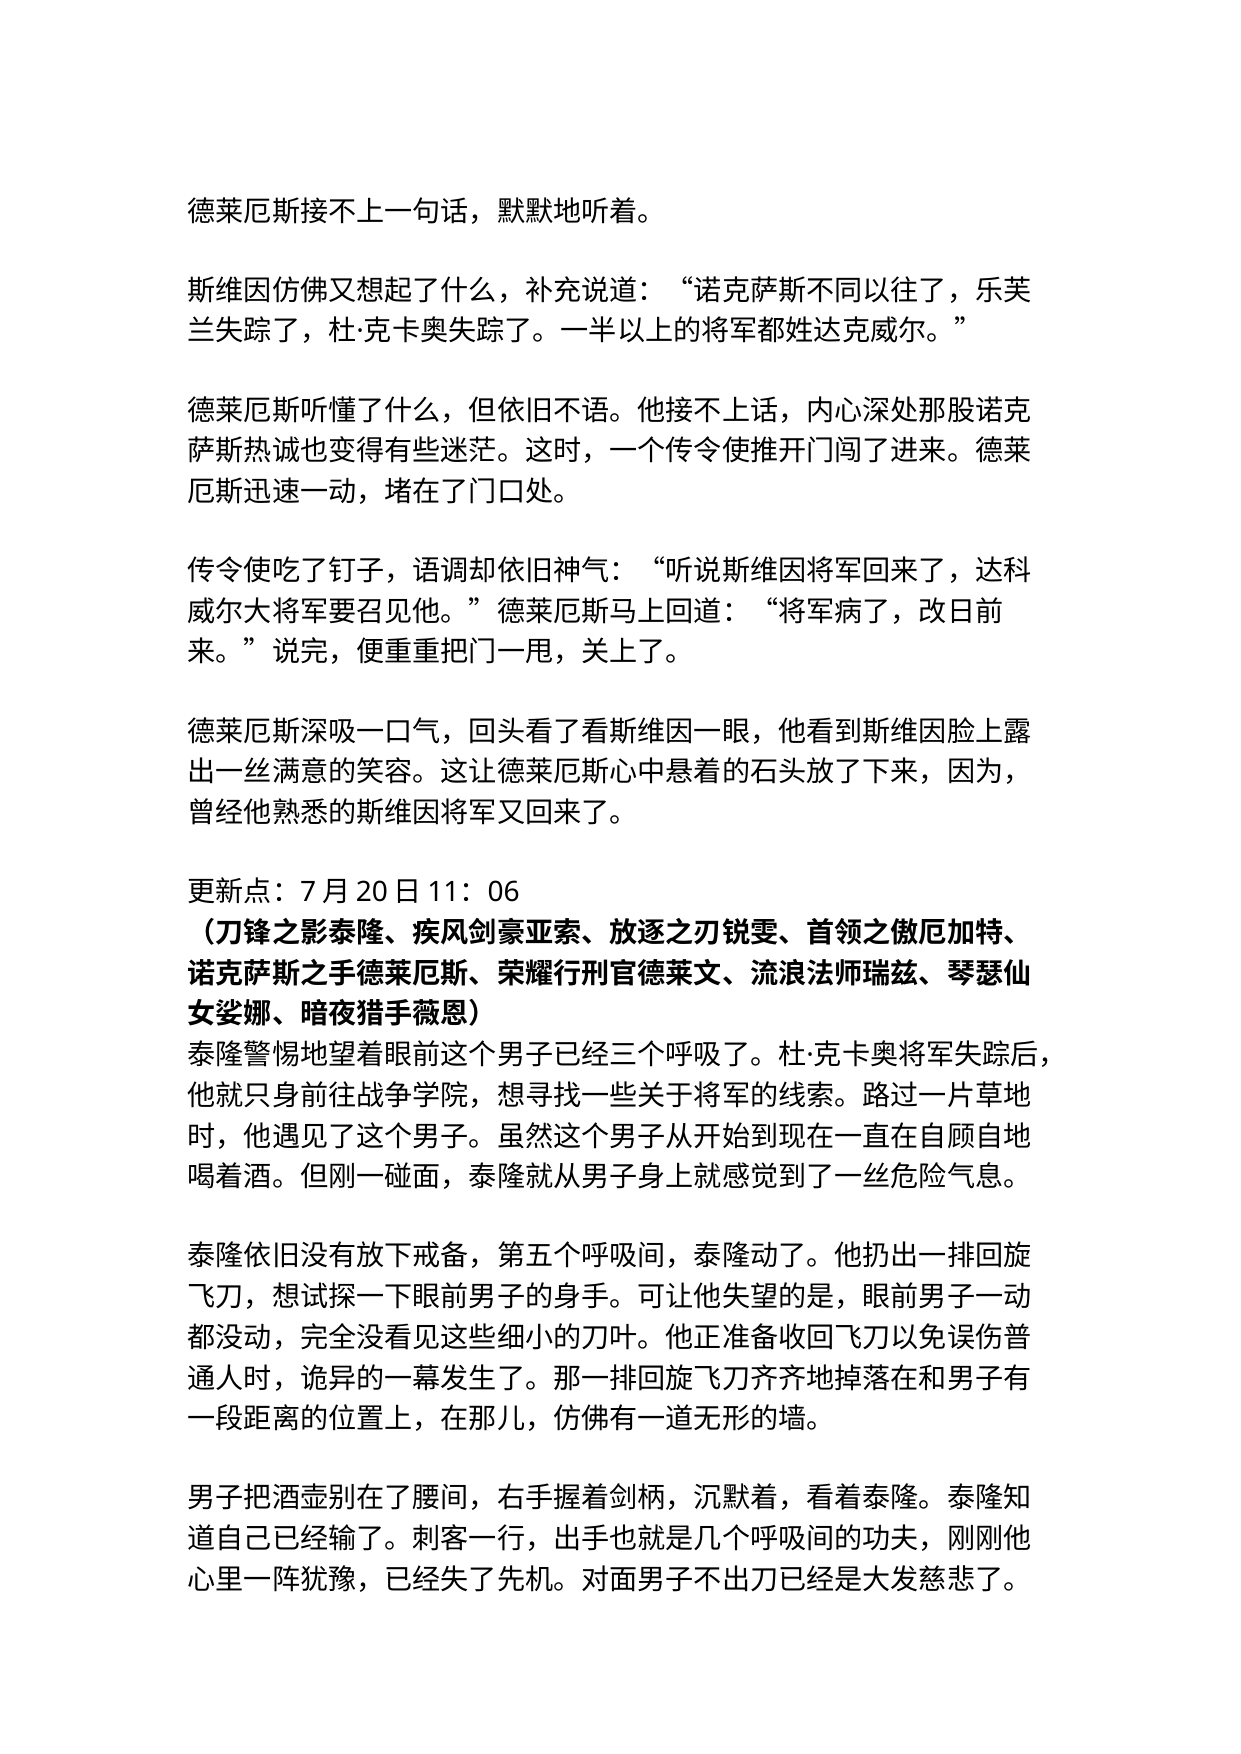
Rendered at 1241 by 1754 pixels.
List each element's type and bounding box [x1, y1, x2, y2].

text [187, 150, 1053, 1597]
